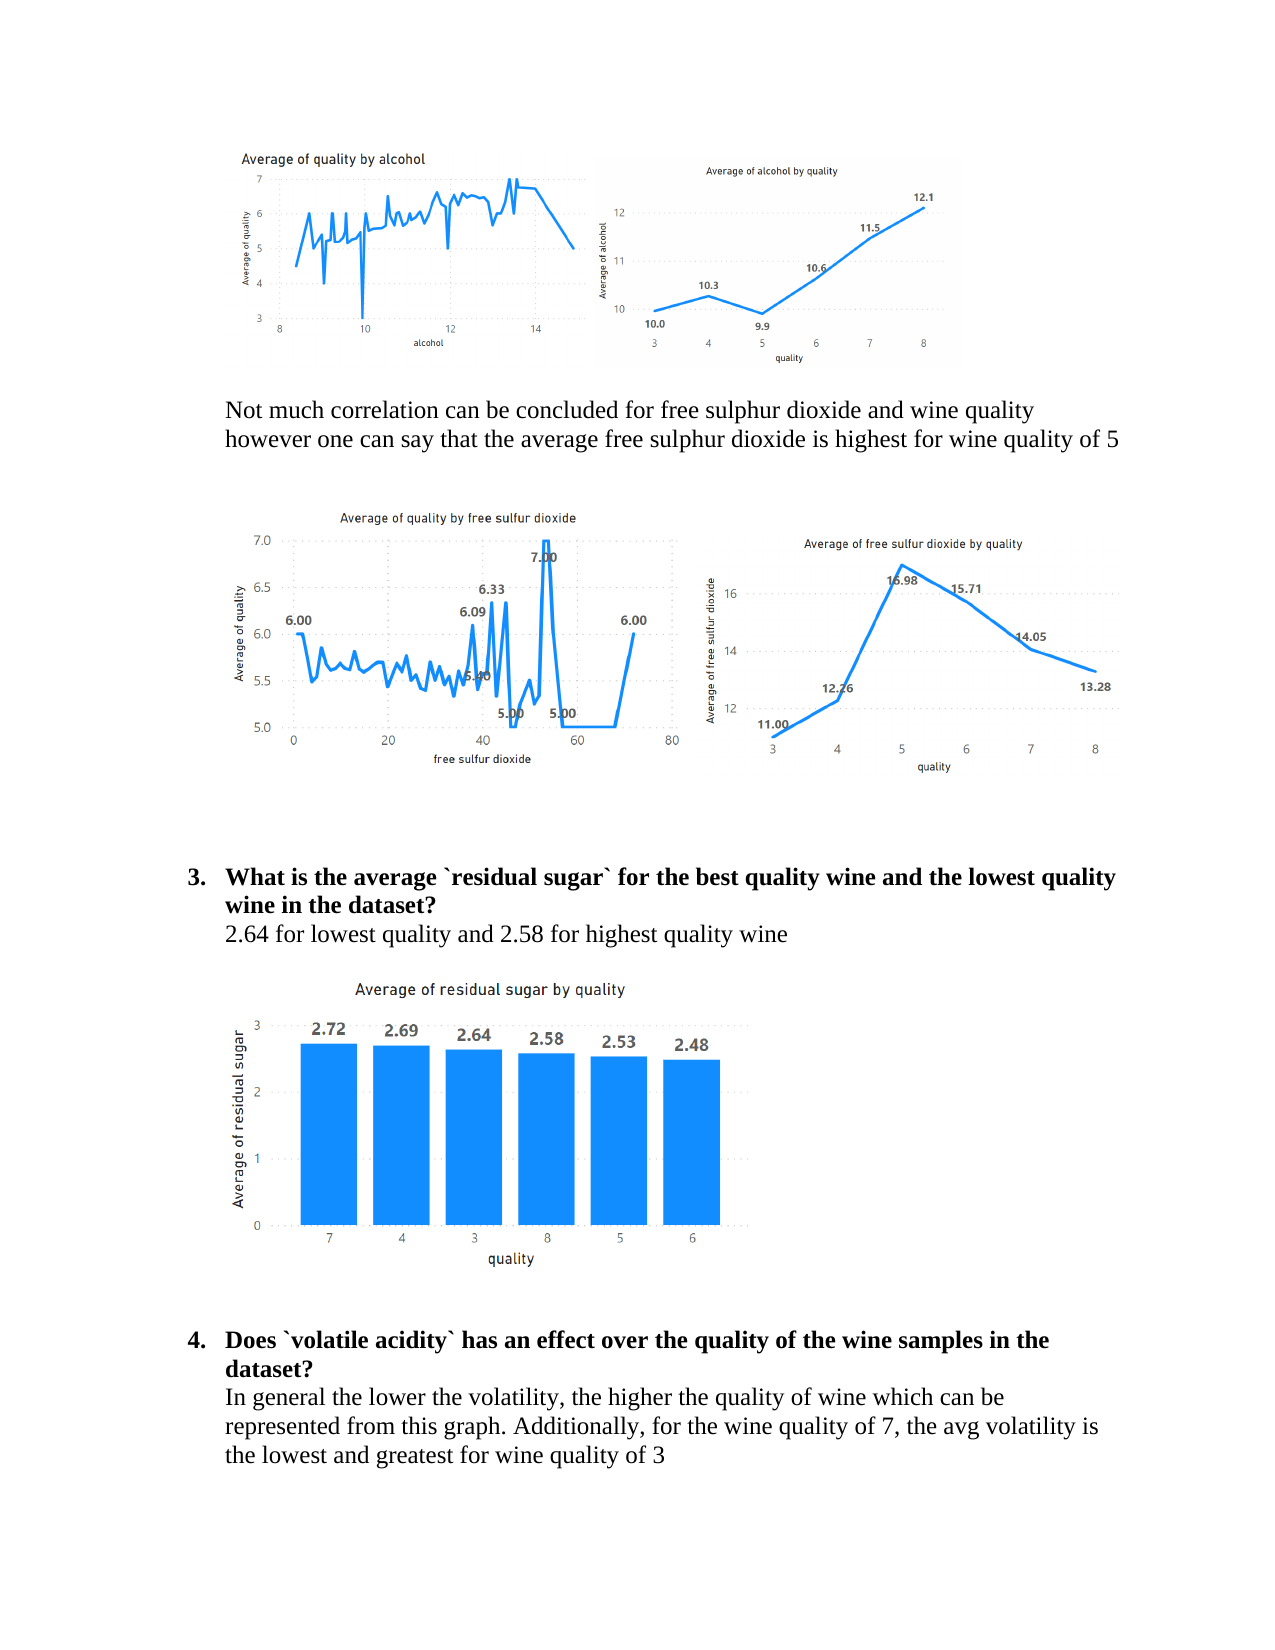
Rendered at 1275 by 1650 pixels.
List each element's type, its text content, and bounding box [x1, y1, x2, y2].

list 2.64 for lowest quality and 2.58 for highest quality wine [225, 919, 1125, 948]
list Not much correlation can be concluded for free sulphur dioxide and wine quality however one can say that the average free sulphur dioxide is highest for wine quality of 5 [225, 395, 1125, 453]
picture [225, 508, 693, 775]
picture [697, 533, 1119, 775]
list What is the average `residual sugar` for the best quality wine and the lowest quality wine in the dataset? [187, 862, 1125, 919]
picture [225, 150, 590, 367]
picture [594, 158, 961, 367]
picture [225, 976, 756, 1297]
list Does `volatile acidity` has an effect over the quality of the wine samples in the dataset? [187, 1325, 1125, 1382]
list In general the lower the volatility, the higher the quality of wine which can be represented from this graph. Additionally, for the wine quality of 7, the avg volatility is the lowest and greatest for wine quality of 3 [225, 1382, 1125, 1469]
